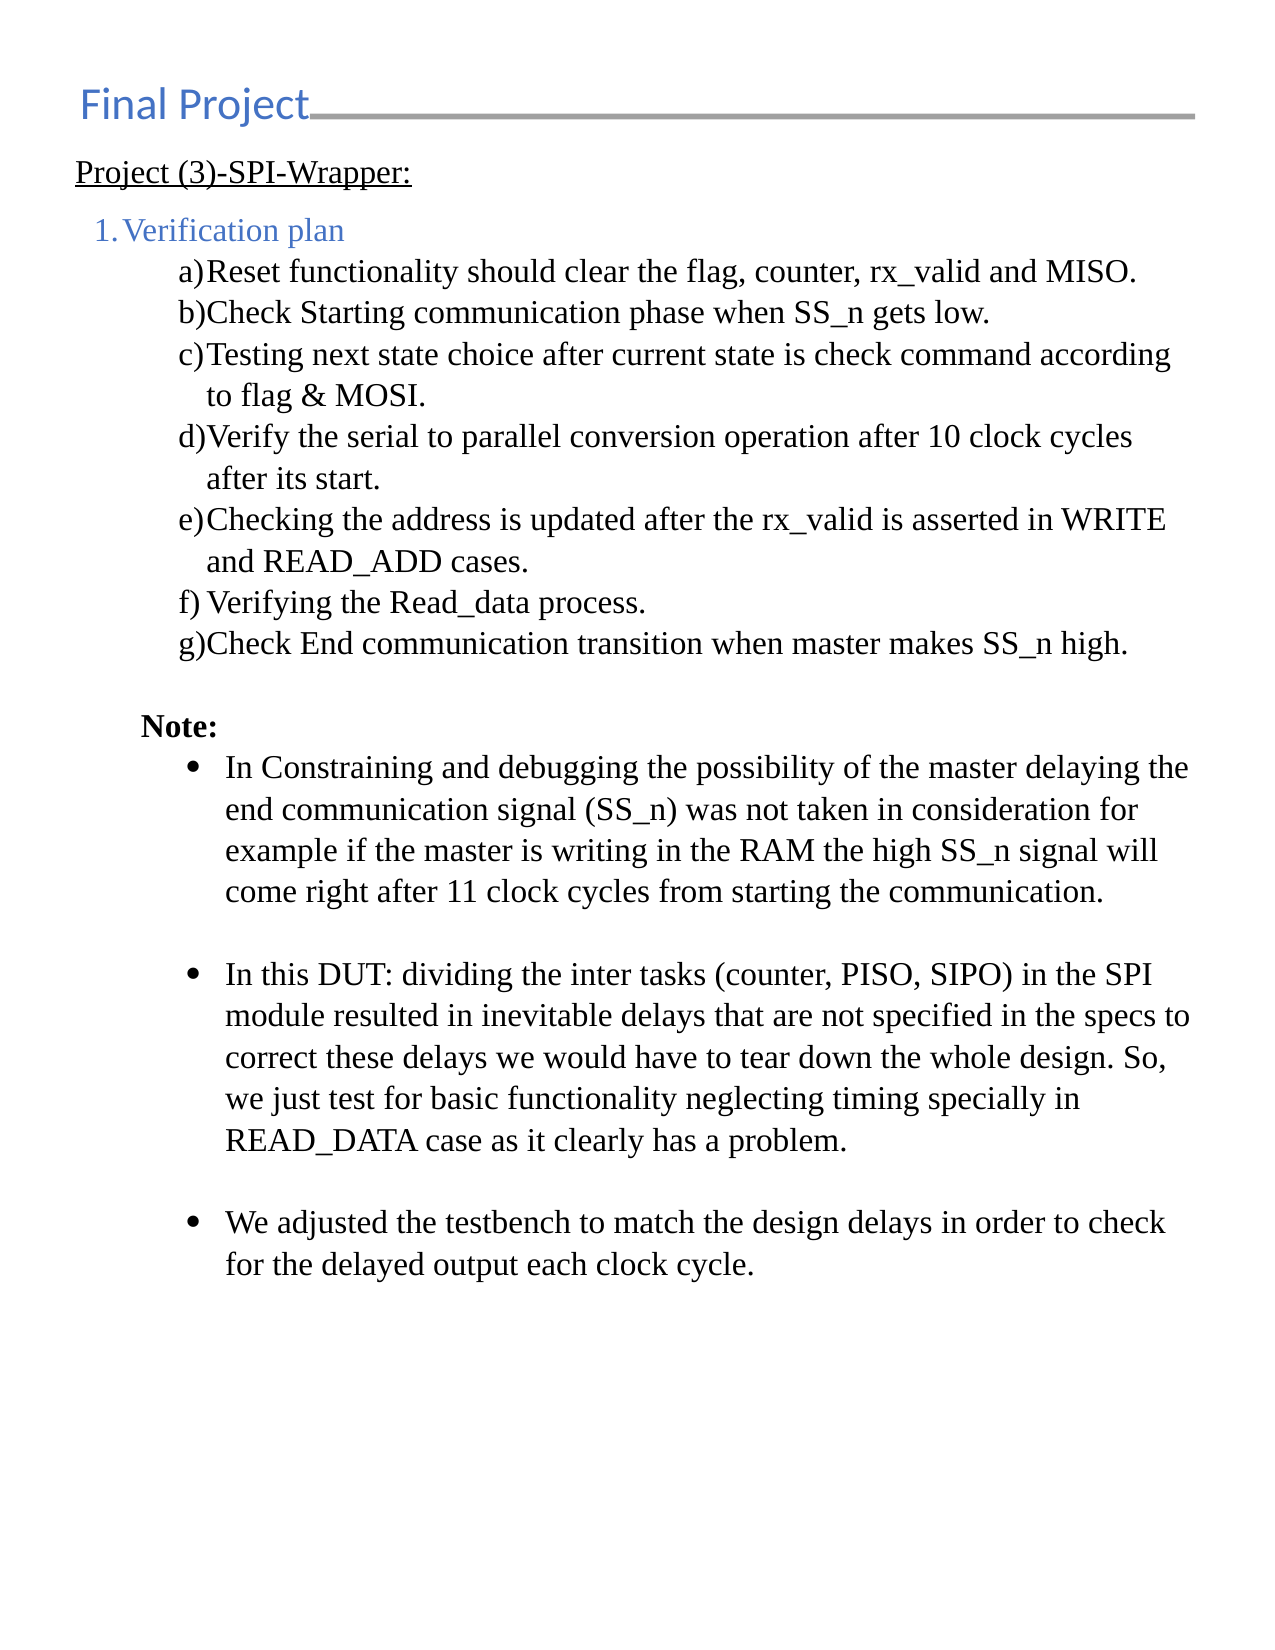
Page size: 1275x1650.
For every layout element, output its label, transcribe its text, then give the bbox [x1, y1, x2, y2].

text Project (3)-SPI-Wrapper: [75, 152, 1200, 190]
list Verify the serial to parallel conversion operation after 10 clock cycles after its start. [178, 417, 1200, 496]
list Check End communication transition when master makes SS_n high. [178, 623, 1200, 662]
list Verifying the Read_data process. [178, 582, 1200, 621]
list Testing next state choice after current state is check command according to flag & MOSI. [178, 334, 1200, 414]
list Checking the address is updated after the rx_valid is asserted in WRITE and READ_ADD cases. [178, 499, 1200, 579]
list In this DUT: dividing the inter tasks (counter, PISO, SIPO) in the SPI module resulted in inevitable delays that are not specified in the specs to correct these delays we would have to tear down the whole design. So, we just test for basic functionality neglecting timing specially in READ_DATA case as it clearly has a problem. [187, 954, 1200, 1158]
list We adjusted the testbench to match the design delays in order to check for the delayed output each clock cycle. [187, 1202, 1200, 1282]
text Final Project [75, 75, 1200, 131]
list Verification plan [94, 210, 1200, 248]
list Reset functionality should clear the flag, counter, rx_valid and MISO. [178, 251, 1200, 290]
list Check Starting communication phase when SS_n gets low. [178, 293, 1200, 331]
list Note: [141, 706, 1200, 744]
list In Constraining and debugging the possibility of the master delaying the end communication signal (SS_n) was not taken in consideration for example if the master is writing in the RAM the high SS_n signal will come right after 11 clock cycles from starting the communication. [187, 748, 1200, 910]
